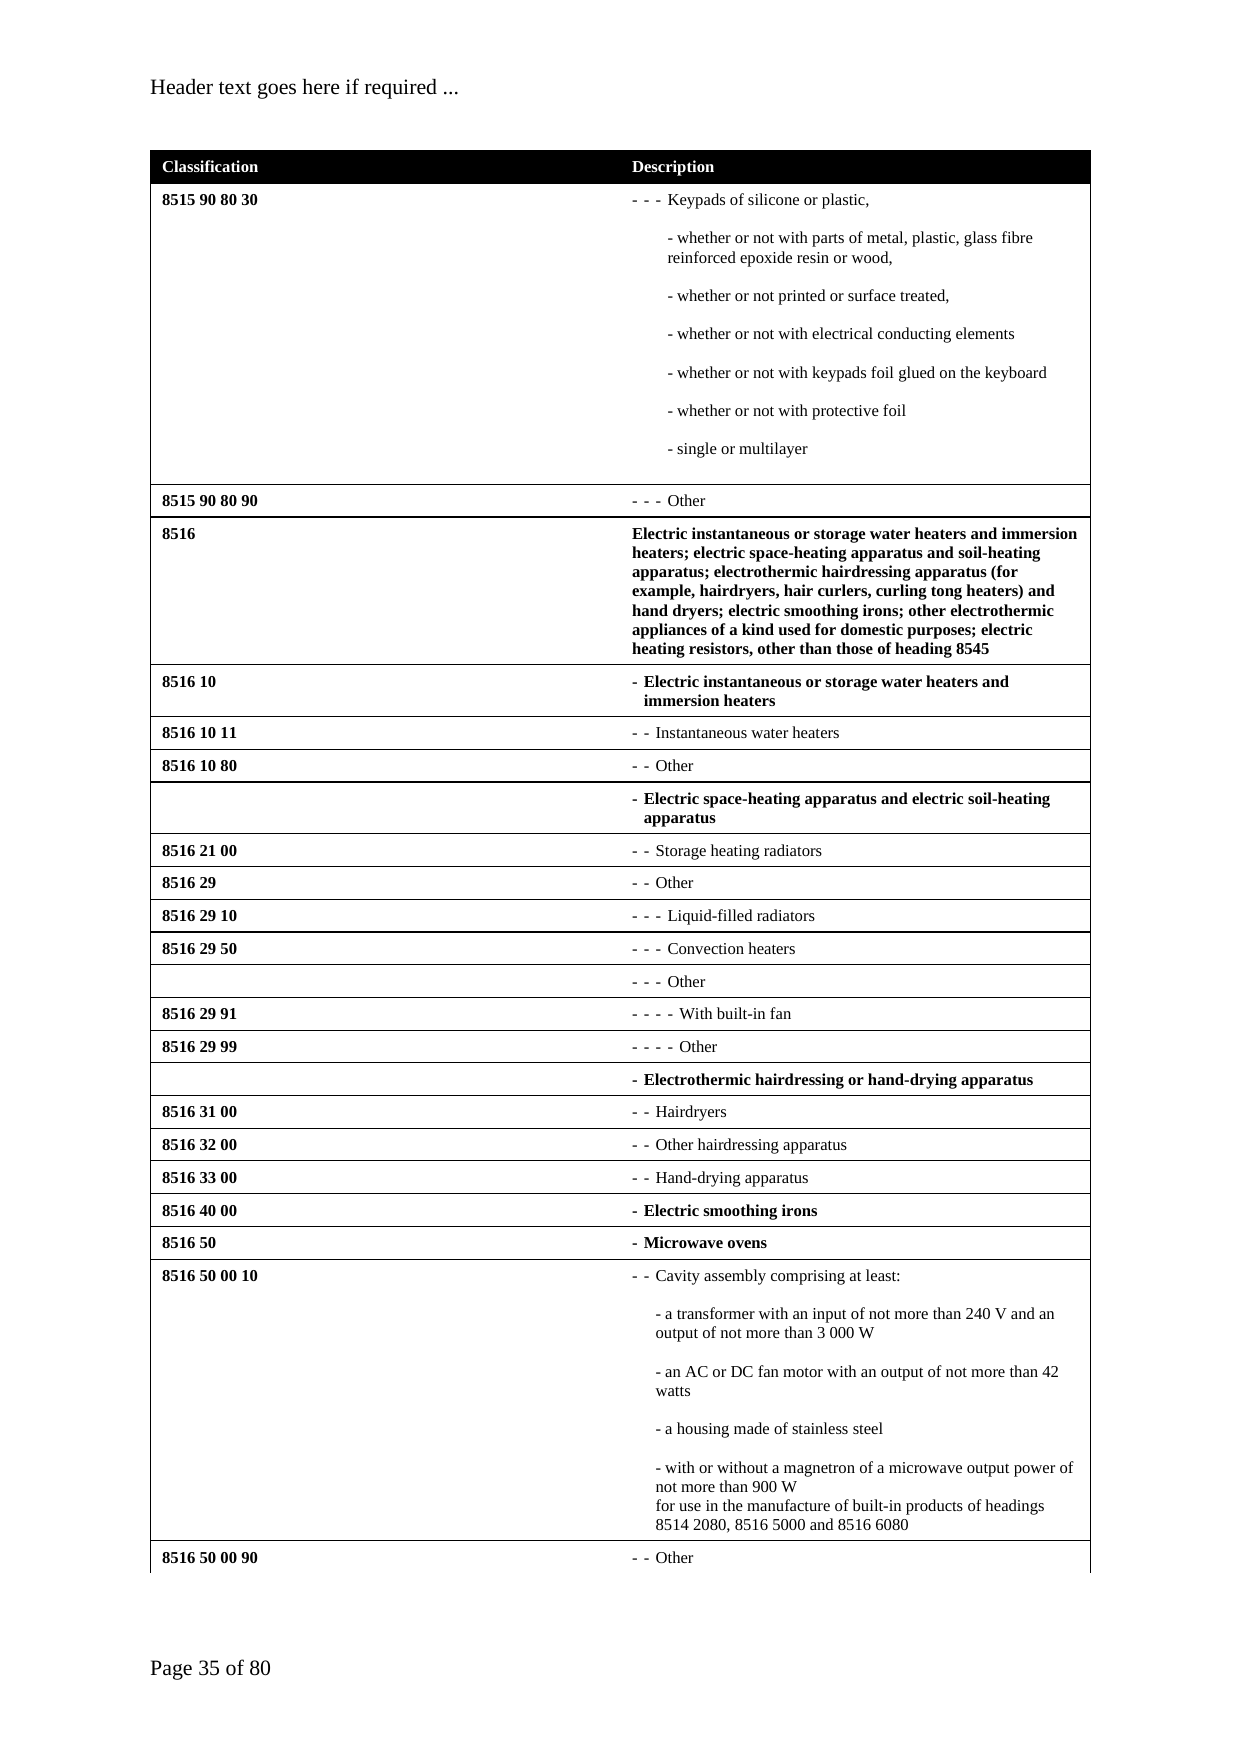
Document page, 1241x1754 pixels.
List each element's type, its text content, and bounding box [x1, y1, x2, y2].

table_cell - Electric space-heating apparatus and electric soil-heating apparatus [621, 783, 1090, 833]
table_cell - Electrothermic hairdressing or hand-drying apparatus [621, 1063, 1090, 1095]
table_cell 8515 90 80 90 [151, 485, 621, 516]
table_cell Electric instantaneous or storage water heaters and immersion heaters; electric space-heating apparatus and soil-heating apparatus; electrothermic hairdressing apparatus (for example, hairdryers, hair curlers, curling tong heaters) and hand dryers; electric smoothing irons; other electrothermic appliances of a kind used for domestic purposes; electric heating resistors, other than those of heading 8545 [621, 518, 1090, 664]
table_cell - - - Keypads of silicone or plastic, - whether or not with parts of metal, plastic, glass fibre reinforced epoxide resin or wood, - whether or not printed or surface treated, - whether or not with electrical conducting elements - whether or not with keypads foil glued on the keyboard - whether or not with protective foil - single or multilayer [621, 184, 1090, 484]
table_cell - - Instantaneous water heaters [621, 717, 1090, 749]
table_cell [151, 1063, 621, 1095]
table_cell 8516 29 [151, 867, 621, 899]
table_cell 8515 90 80 30 [151, 184, 621, 484]
table_cell 8516 32 00 [151, 1129, 621, 1160]
table_cell - - Other [621, 867, 1090, 899]
table_cell 8516 [151, 518, 621, 664]
table_cell - Microwave ovens [621, 1227, 1090, 1258]
table_cell 8516 50 [151, 1227, 621, 1258]
table_cell - - Other [621, 750, 1090, 781]
table_cell 8516 50 00 10 [151, 1260, 621, 1540]
table_cell 8516 50 00 90 [151, 1541, 621, 1573]
table_cell [151, 965, 621, 997]
table_cell - Electric instantaneous or storage water heaters and immersion heaters [621, 665, 1090, 716]
table_cell 8516 29 91 [151, 998, 621, 1029]
table_cell - Electric smoothing irons [621, 1194, 1090, 1226]
table_cell 8516 40 00 [151, 1194, 621, 1226]
table_cell - - Other [621, 1541, 1090, 1573]
table_cell - - - - Other [621, 1031, 1090, 1062]
table_cell 8516 29 10 [151, 900, 621, 931]
table_cell 8516 21 00 [151, 834, 621, 866]
table_cell 8516 10 80 [151, 750, 621, 781]
table_cell [151, 783, 621, 833]
table_cell 8516 29 99 [151, 1031, 621, 1062]
table_cell - - Cavity assembly comprising at least: - a transformer with an input of not more than 240 V and an output of not more than 3 000 W - an AC or DC fan motor with an output of not more than 42 watts - a housing made of stainless steel - with or without a magnetron of a microwave output power of not more than 900 W for use in the manufacture of built-in products of headings 8514 2080, 8516 5000 and 8516 6080 [621, 1260, 1090, 1540]
table_header Description [621, 151, 1090, 183]
table_cell - - Other hairdressing apparatus [621, 1129, 1090, 1160]
table_cell 8516 33 00 [151, 1161, 621, 1193]
table_cell 8516 29 50 [151, 933, 621, 964]
table_cell - - Hand-drying apparatus [621, 1161, 1090, 1193]
table_cell - - - - With built-in fan [621, 998, 1090, 1029]
table_header Classification [151, 151, 621, 183]
table_cell - - - Convection heaters [621, 933, 1090, 964]
table_cell 8516 10 11 [151, 717, 621, 749]
table_cell - - Storage heating radiators [621, 834, 1090, 866]
table_cell - - - Liquid-filled radiators [621, 900, 1090, 931]
table_cell - - - Other [621, 485, 1090, 516]
table_cell 8516 10 [151, 665, 621, 716]
table_cell 8516 31 00 [151, 1096, 621, 1128]
table_cell - - Hairdryers [621, 1096, 1090, 1128]
table_cell - - - Other [621, 965, 1090, 997]
